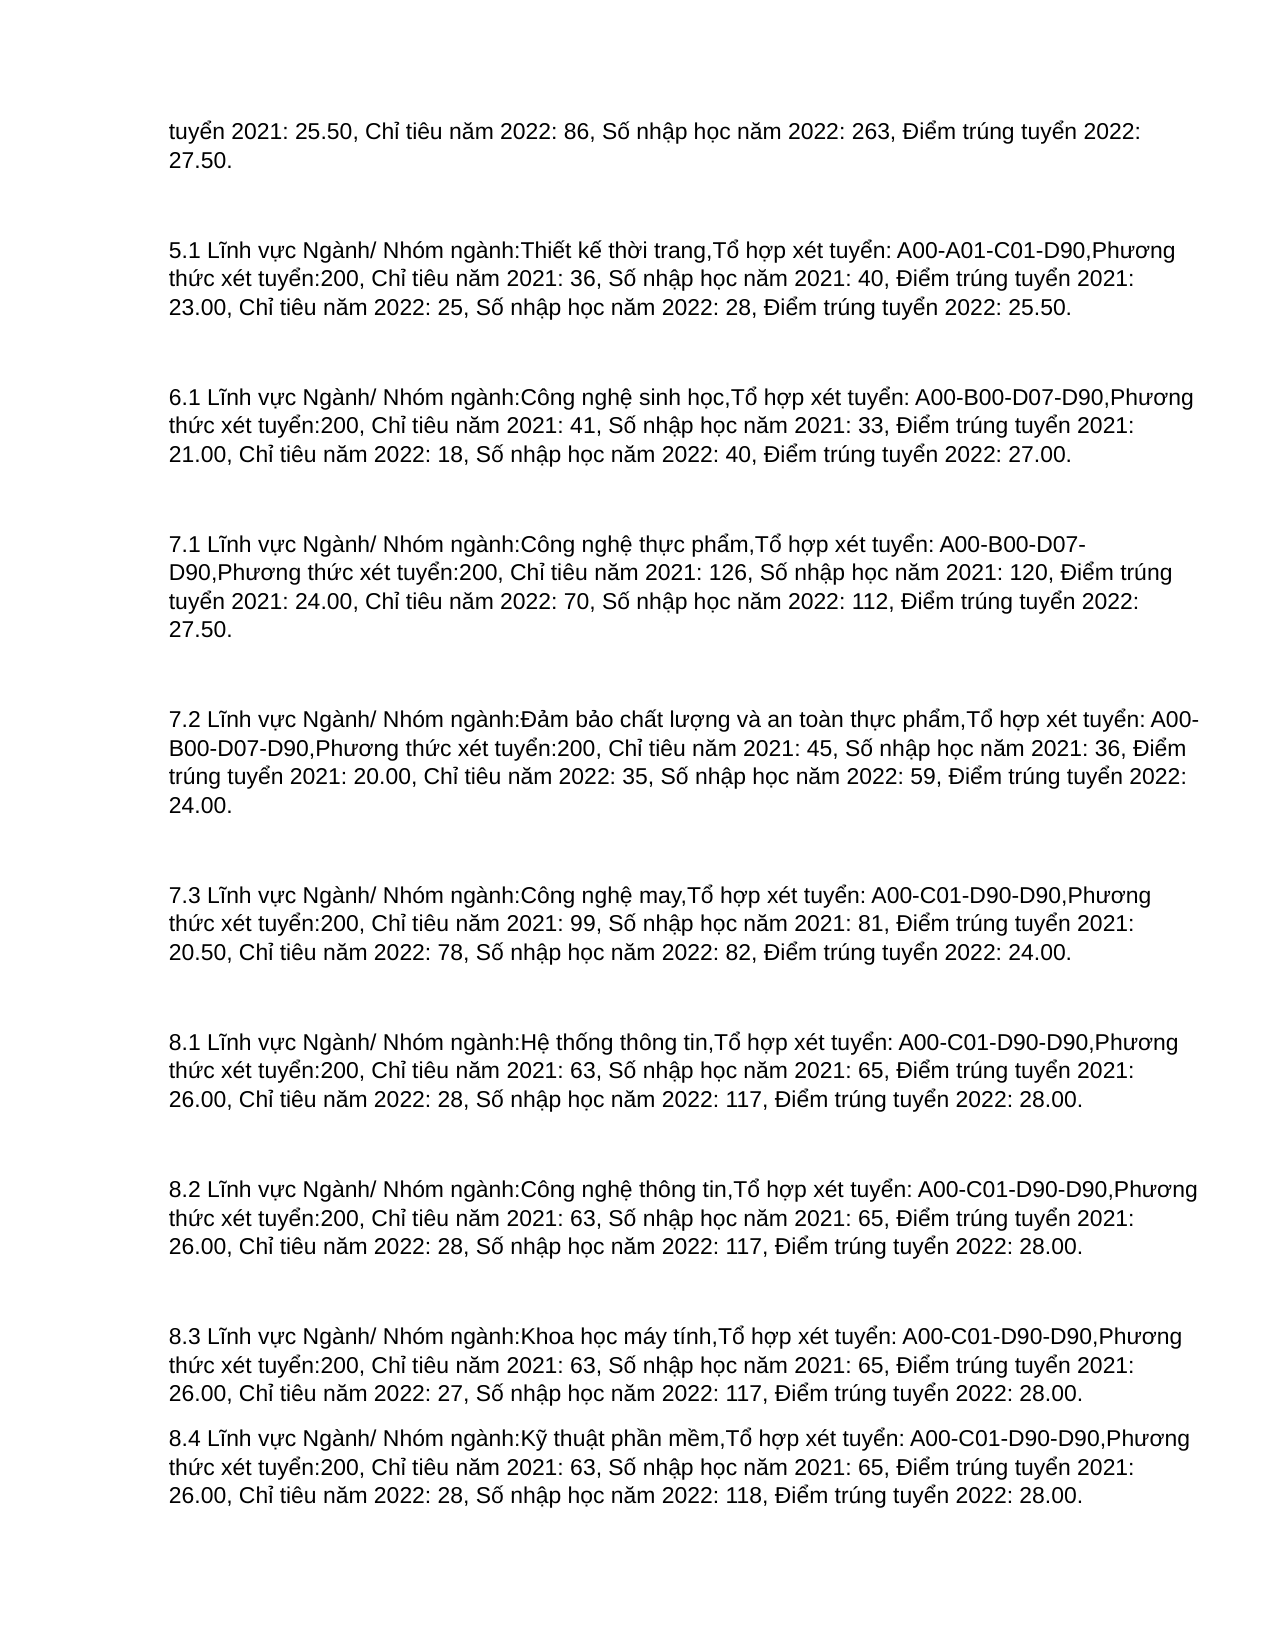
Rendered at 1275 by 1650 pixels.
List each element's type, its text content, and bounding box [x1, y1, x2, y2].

text 5.1 Lĩnh vực Ngành/ Nhóm ngành:Thiết kế thời trang,Tổ hợp xét tuyển: A00-A01-C01-D90,Phương thức xét tuyển:200, Chỉ tiêu năm 2021: 36, Số nhập học năm 2021: 40, Điểm trúng tuyển 2021: 23.00, Chỉ tiêu năm 2022: 25, Số nhập học năm 2022: 28, Điểm trúng tuyển 2022: 25.50. [169, 237, 1200, 320]
text 8.2 Lĩnh vực Ngành/ Nhóm ngành:Công nghệ thông tin,Tổ hợp xét tuyển: A00-C01-D90-D90,Phương thức xét tuyển:200, Chỉ tiêu năm 2021: 63, Số nhập học năm 2021: 65, Điểm trúng tuyển 2021: 26.00, Chỉ tiêu năm 2022: 28, Số nhập học năm 2022: 117, Điểm trúng tuyển 2022: 28.00. [169, 1176, 1200, 1259]
text 8.3 Lĩnh vực Ngành/ Nhóm ngành:Khoa học máy tính,Tổ hợp xét tuyển: A00-C01-D90-D90,Phương thức xét tuyển:200, Chỉ tiêu năm 2021: 63, Số nhập học năm 2021: 65, Điểm trúng tuyển 2021: 26.00, Chỉ tiêu năm 2022: 27, Số nhập học năm 2022: 117, Điểm trúng tuyển 2022: 28.00. [169, 1323, 1200, 1406]
text 7.3 Lĩnh vực Ngành/ Nhóm ngành:Công nghệ may,Tổ hợp xét tuyển: A00-C01-D90-D90,Phương thức xét tuyển:200, Chỉ tiêu năm 2021: 99, Số nhập học năm 2021: 81, Điểm trúng tuyển 2021: 20.50, Chỉ tiêu năm 2022: 78, Số nhập học năm 2022: 82, Điểm trúng tuyển 2022: 24.00. [169, 882, 1200, 965]
text 8.4 Lĩnh vực Ngành/ Nhóm ngành:Kỹ thuật phần mềm,Tổ hợp xét tuyển: A00-C01-D90-D90,Phương thức xét tuyển:200, Chỉ tiêu năm 2021: 63, Số nhập học năm 2021: 65, Điểm trúng tuyển 2021: 26.00, Chỉ tiêu năm 2022: 28, Số nhập học năm 2022: 118, Điểm trúng tuyển 2022: 28.00. [169, 1425, 1200, 1508]
text 6.1 Lĩnh vực Ngành/ Nhóm ngành:Công nghệ sinh học,Tổ hợp xét tuyển: A00-B00-D07-D90,Phương thức xét tuyển:200, Chỉ tiêu năm 2021: 41, Số nhập học năm 2021: 33, Điểm trúng tuyển 2021: 21.00, Chỉ tiêu năm 2022: 18, Số nhập học năm 2022: 40, Điểm trúng tuyển 2022: 27.00. [169, 384, 1200, 467]
text 8.1 Lĩnh vực Ngành/ Nhóm ngành:Hệ thống thông tin,Tổ hợp xét tuyển: A00-C01-D90-D90,Phương thức xét tuyển:200, Chỉ tiêu năm 2021: 63, Số nhập học năm 2021: 65, Điểm trúng tuyển 2021: 26.00, Chỉ tiêu năm 2022: 28, Số nhập học năm 2022: 117, Điểm trúng tuyển 2022: 28.00. [169, 1029, 1200, 1112]
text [169, 118, 1200, 173]
text 7.1 Lĩnh vực Ngành/ Nhóm ngành:Công nghệ thực phẩm,Tổ hợp xét tuyển: A00-B00-D07-D90,Phương thức xét tuyển:200, Chỉ tiêu năm 2021: 126, Số nhập học năm 2021: 120, Điểm trúng tuyển 2021: 24.00, Chỉ tiêu năm 2022: 70, Số nhập học năm 2022: 112, Điểm trúng tuyển 2022: 27.50. [169, 531, 1200, 643]
text 7.2 Lĩnh vực Ngành/ Nhóm ngành:Đảm bảo chất lượng và an toàn thực phẩm,Tổ hợp xét tuyển: A00-B00-D07-D90,Phương thức xét tuyển:200, Chỉ tiêu năm 2021: 45, Số nhập học năm 2021: 36, Điểm trúng tuyển 2021: 20.00, Chỉ tiêu năm 2022: 35, Số nhập học năm 2022: 59, Điểm trúng tuyển 2022: 24.00. [169, 706, 1200, 818]
